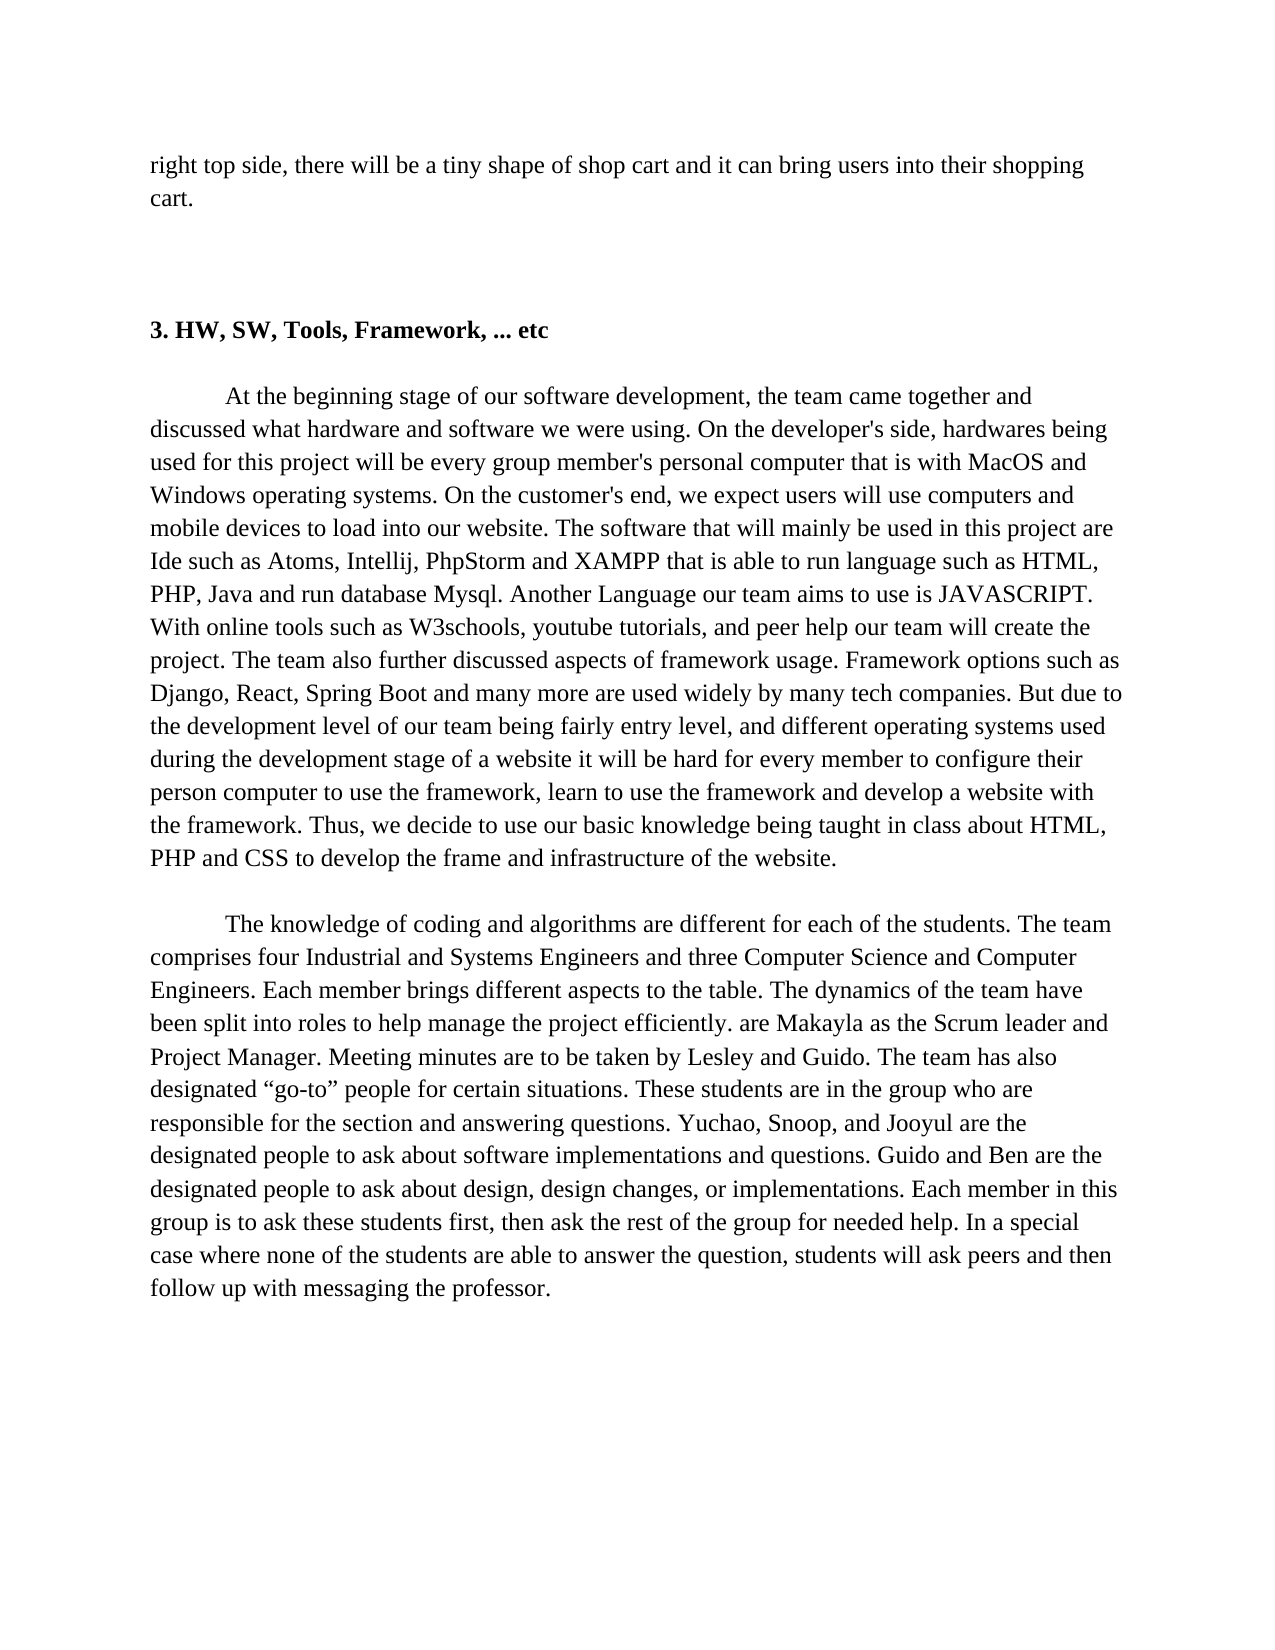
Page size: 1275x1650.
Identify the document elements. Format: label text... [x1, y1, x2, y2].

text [150, 150, 1125, 212]
text 3. HW, SW, Tools, Framework, ... etc [150, 315, 1125, 344]
text The knowledge of coding and algorithms are different for each of the students. The team comprises four Industrial and Systems Engineers and three Computer Science and Computer Engineers. Each member brings different aspects to the table. The dynamics of the team have been split into roles to help manage the project efficiently. are Makayla as the Scrum leader and Project Manager. Meeting minutes are to be taken by Lesley and Guido. The team has also designated “go-to” people for certain situations. These students are in the group who are responsible for the section and answering questions. Yuchao, Snoop, and Jooyul are the designated people to ask about software implementations and questions. Guido and Ben are the designated people to ask about design, design changes, or implementations. Each member in this group is to ask these students first, then ask the rest of the group for needed help. In a special case where none of the students are able to answer the question, students will ask peers and then follow up with messaging the professor. [150, 909, 1125, 1301]
text At the beginning stage of our software development, the team came together and discussed what hardware and software we were using. On the developer's side, hardwares being used for this project will be every group member's personal computer that is with MacOS and Windows operating systems. On the customer's end, we expect users will use computers and mobile devices to load into our website. The software that will mainly be used in this project are Ide such as Atoms, Intellij, PhpStorm and XAMPP that is able to run language such as HTML, PHP, Java and run database Mysql. Another Language our team aims to use is JAVASCRIPT. With online tools such as W3schools, youtube tutorials, and peer help our team will create the project. The team also further discussed aspects of framework usage. Framework options such as Django, React, Spring Boot and many more are used widely by many tech companies. But due to the development level of our team being fairly entry level, and different operating systems used during the development stage of a website it will be hard for every member to configure their person computer to use the framework, learn to use the framework and develop a website with the framework. Thus, we decide to use our basic knowledge being taught in class about HTML, PHP and CSS to develop the frame and infrastructure of the website. [150, 381, 1125, 872]
